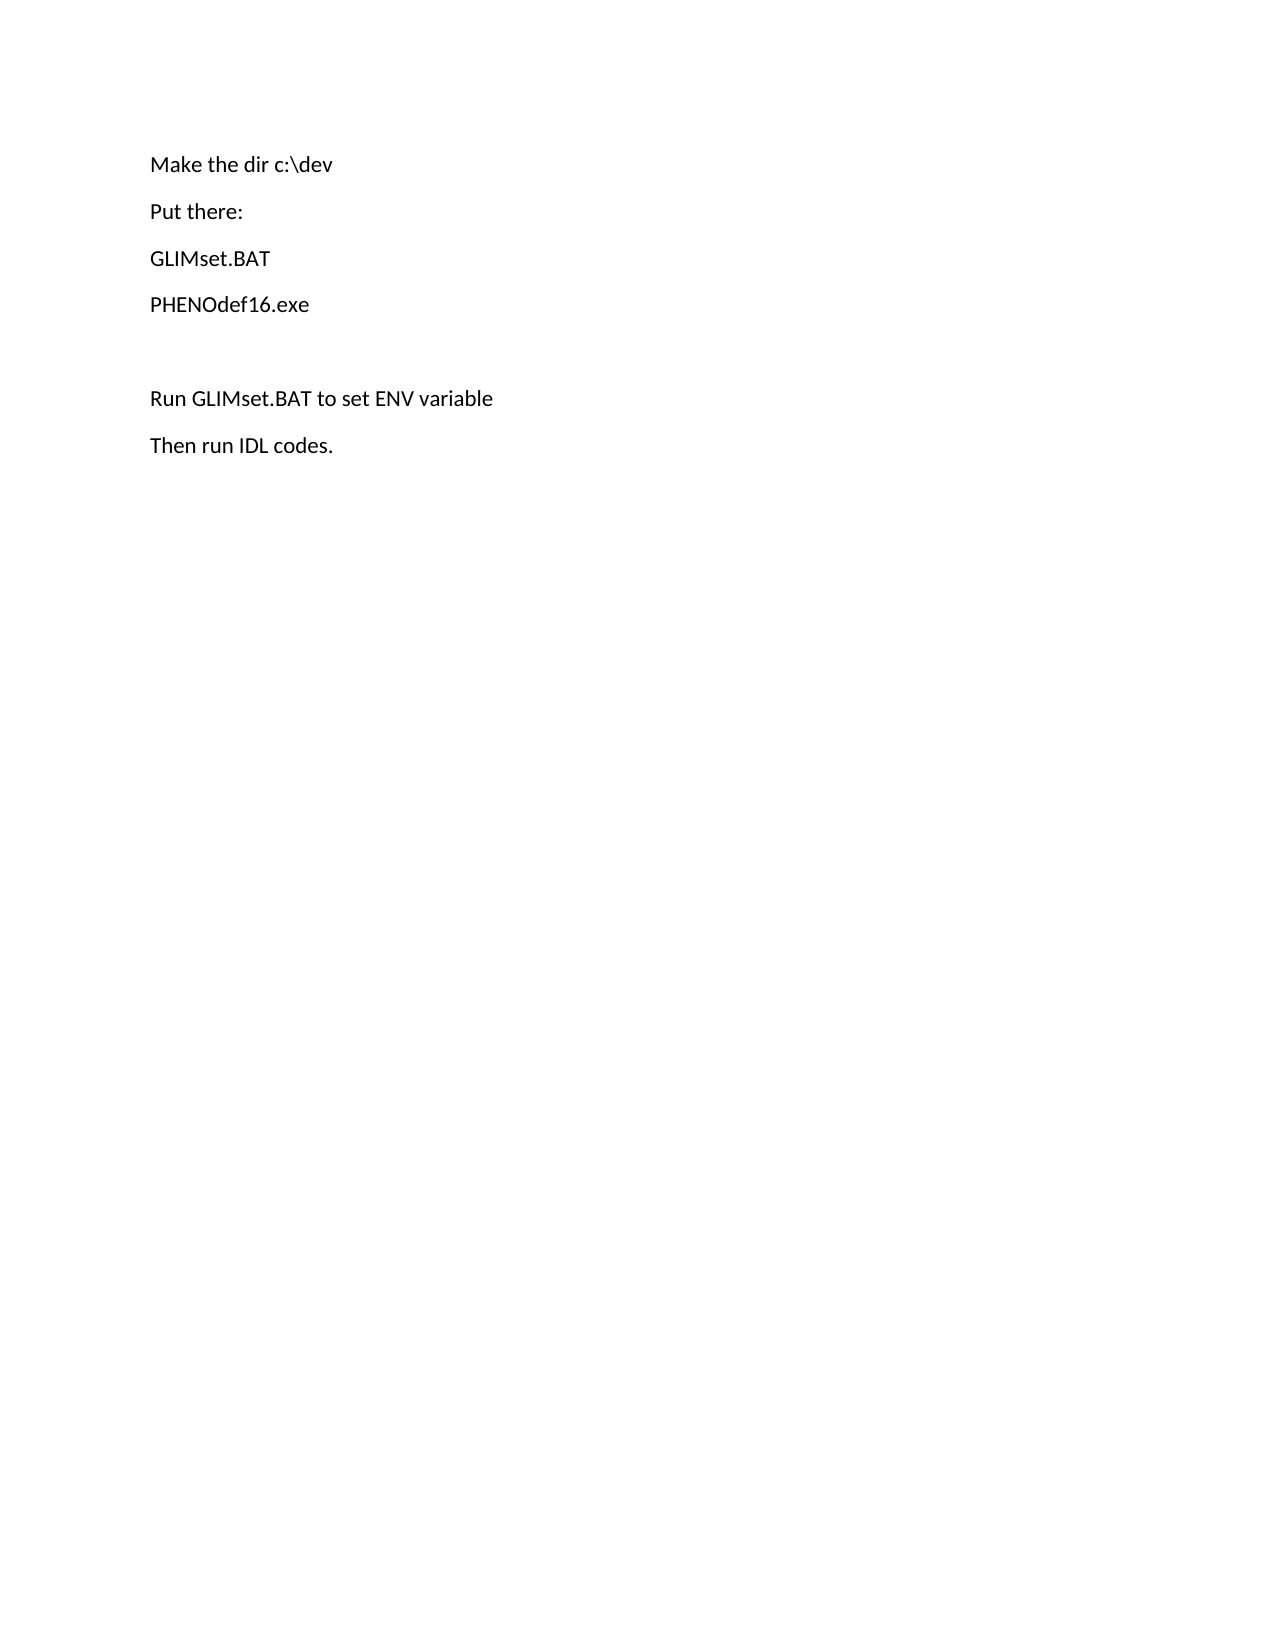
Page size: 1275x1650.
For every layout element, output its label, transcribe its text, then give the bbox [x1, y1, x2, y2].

text Put there: [150, 197, 1125, 225]
text Run GLIMset.BAT to set ENV variable [150, 384, 1125, 412]
text GLIMset.BAT [150, 244, 1125, 272]
text PHENOdef16.exe [150, 291, 1125, 319]
text Then run IDL codes. [150, 431, 1125, 459]
text Make the dir c:\dev [150, 150, 1125, 178]
